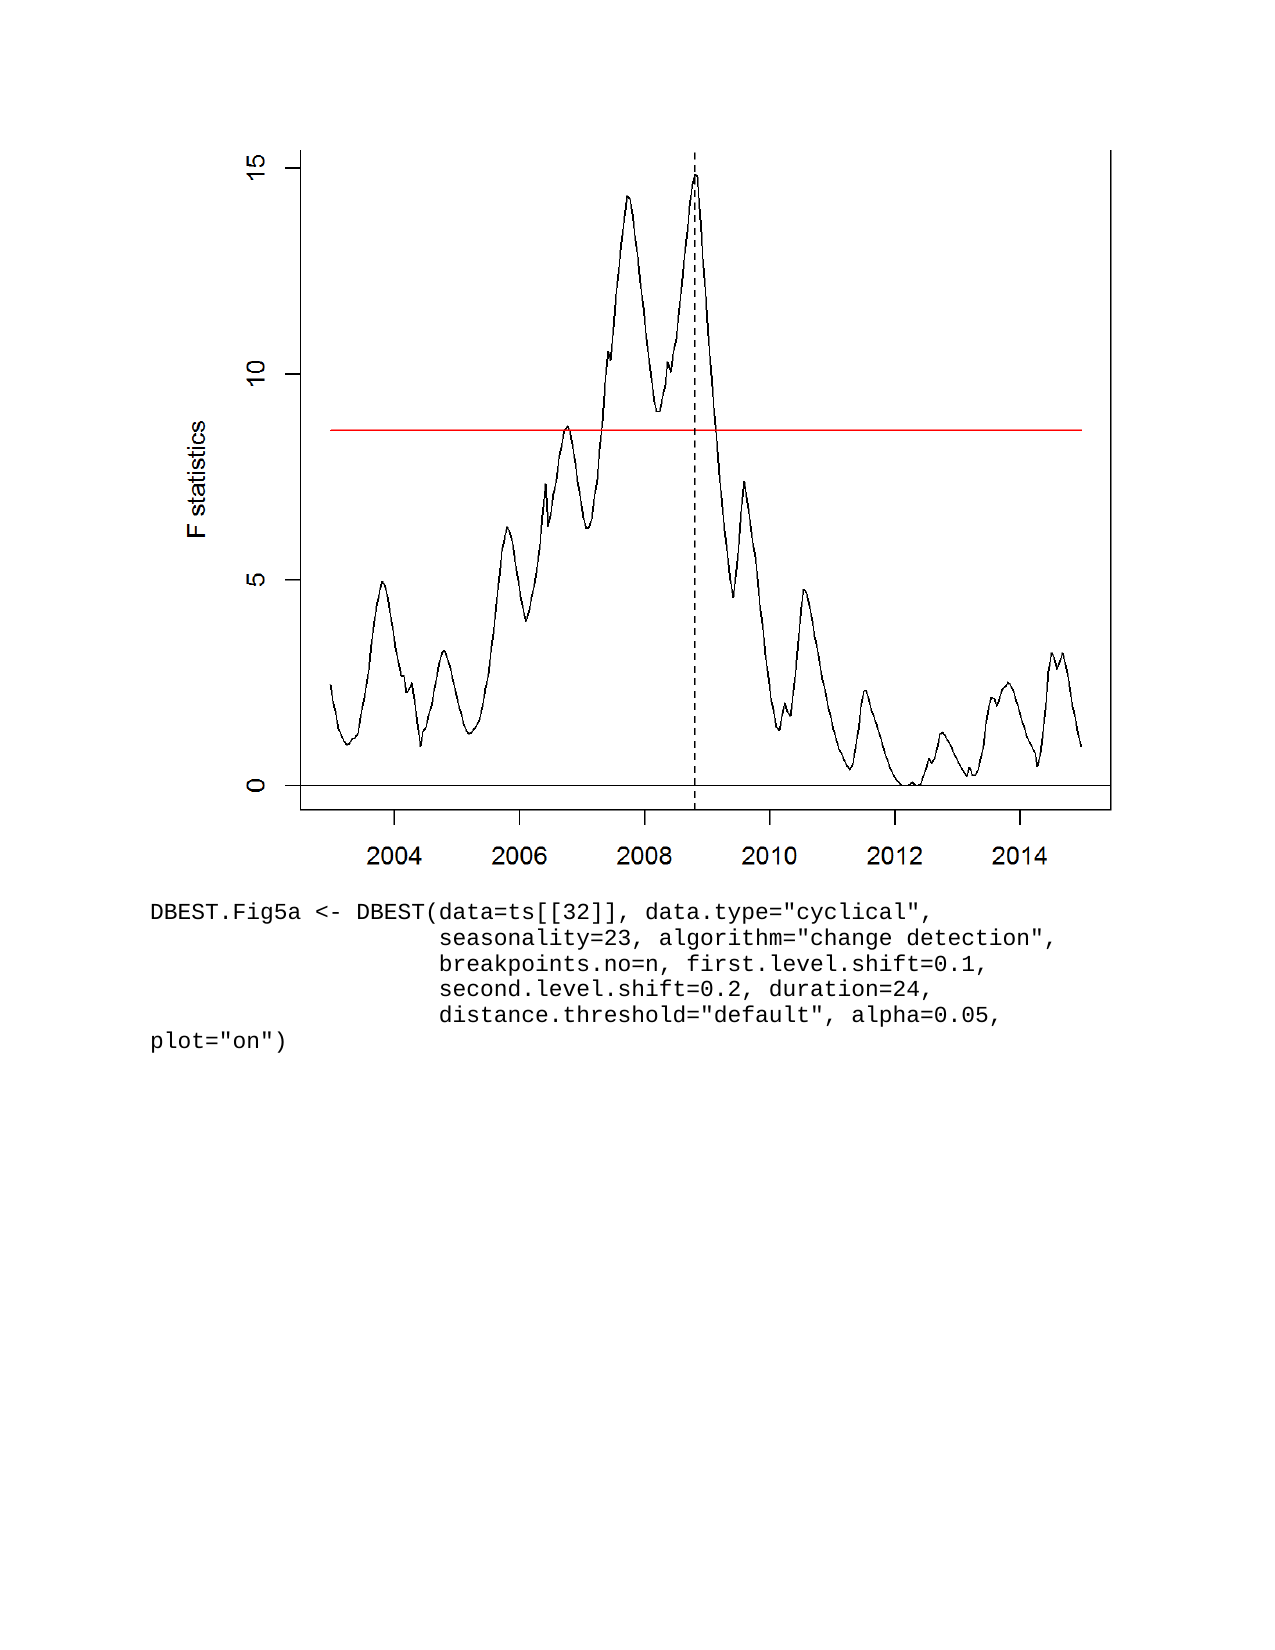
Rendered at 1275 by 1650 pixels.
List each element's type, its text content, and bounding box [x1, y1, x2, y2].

picture [150, 150, 1200, 900]
text DBEST.Fig5a <- DBEST(data=ts[[32]], data.type="cyclical", seasonality=23, algorithm="change detection", breakpoints.no=n, first.level.shift=0.1, second.level.shift=0.2, duration=24, distance.threshold="default", alpha=0.05, plot="on") [150, 900, 1125, 1056]
